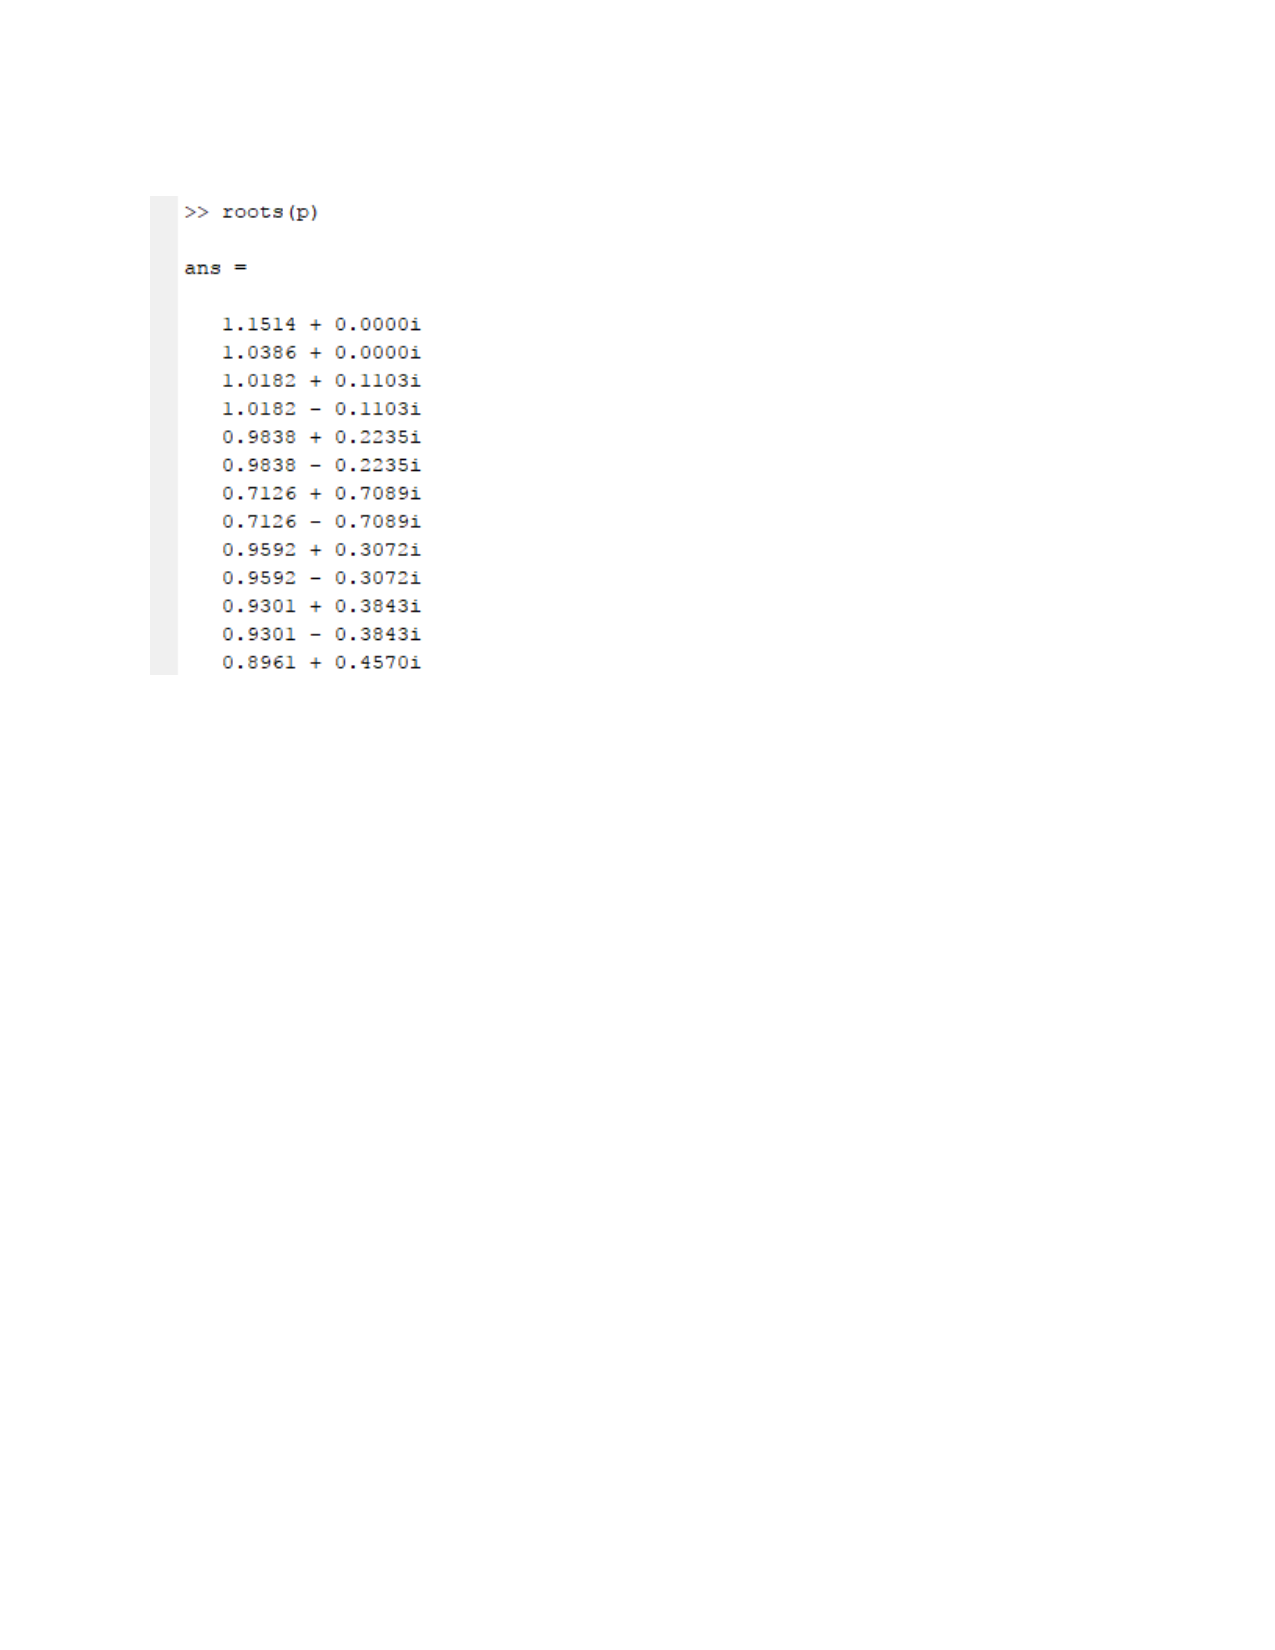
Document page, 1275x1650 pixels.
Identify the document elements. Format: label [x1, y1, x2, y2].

picture [150, 196, 649, 675]
